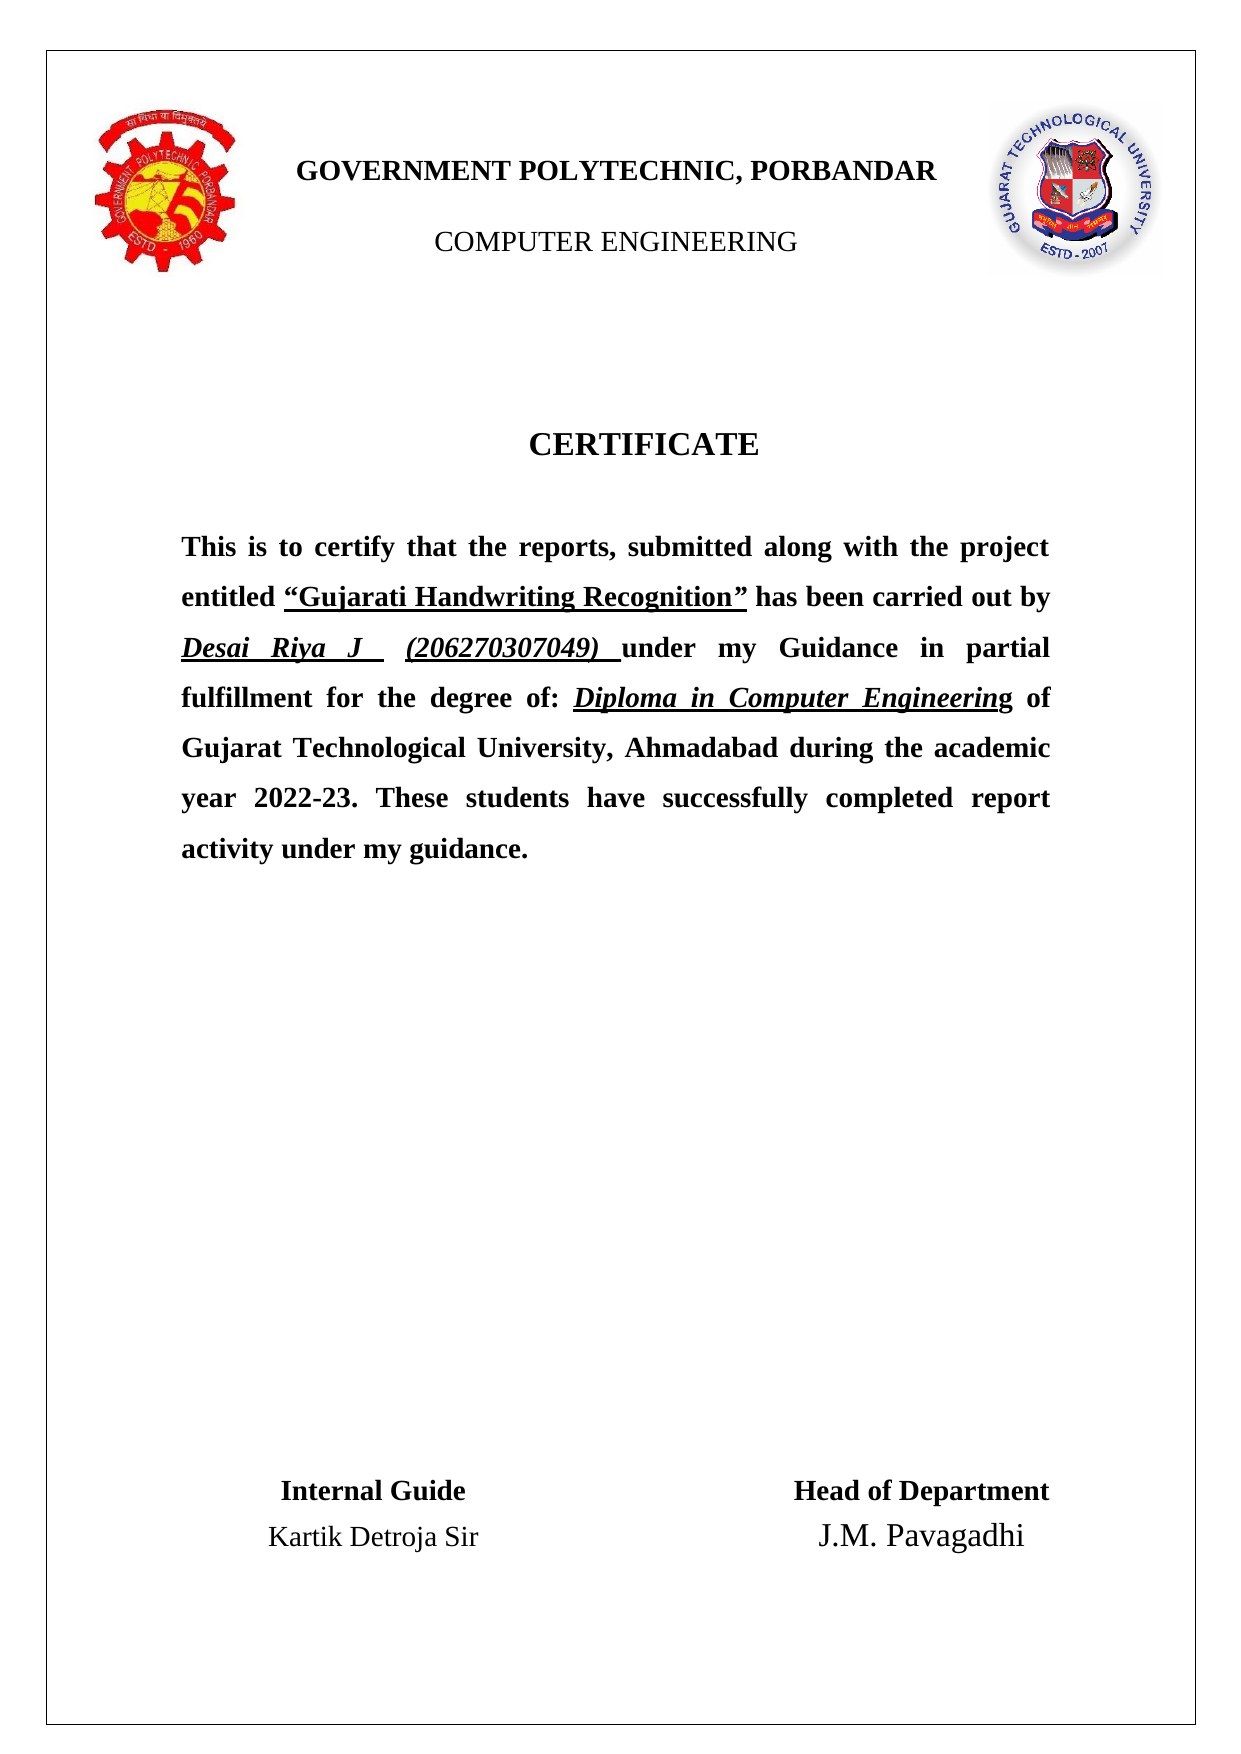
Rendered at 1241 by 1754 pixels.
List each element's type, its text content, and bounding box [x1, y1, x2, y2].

table_header Internal Guide [208, 1475, 656, 1513]
table_header [962, 102, 1185, 280]
table_header Head of Department [656, 1475, 1070, 1513]
subtitle CERTIFICATE [338, 424, 950, 463]
text This is to certify that the reports, submitted along with the project entitled “Gujarati Handwriting Recognition” has been carried out by Desai Riya J (206270307049) under my Guidance in partial fulfillment for the degree of: Diploma in Computer Engineering of Gujarat Technological University, Ahmadabad during the academic year 2022-23. These students have successfully completed report activity under my guidance. [181, 529, 1051, 864]
picture [92, 102, 246, 278]
table_cell J.M. Pavagadhi [656, 1513, 1070, 1556]
table_header GOVERNMENT POLYTECHNIC, PORBANDAR COMPUTER ENGINEERING [275, 102, 962, 280]
table_cell Kartik Detroja Sir [208, 1513, 656, 1556]
table_header [71, 102, 275, 280]
picture [987, 102, 1163, 278]
